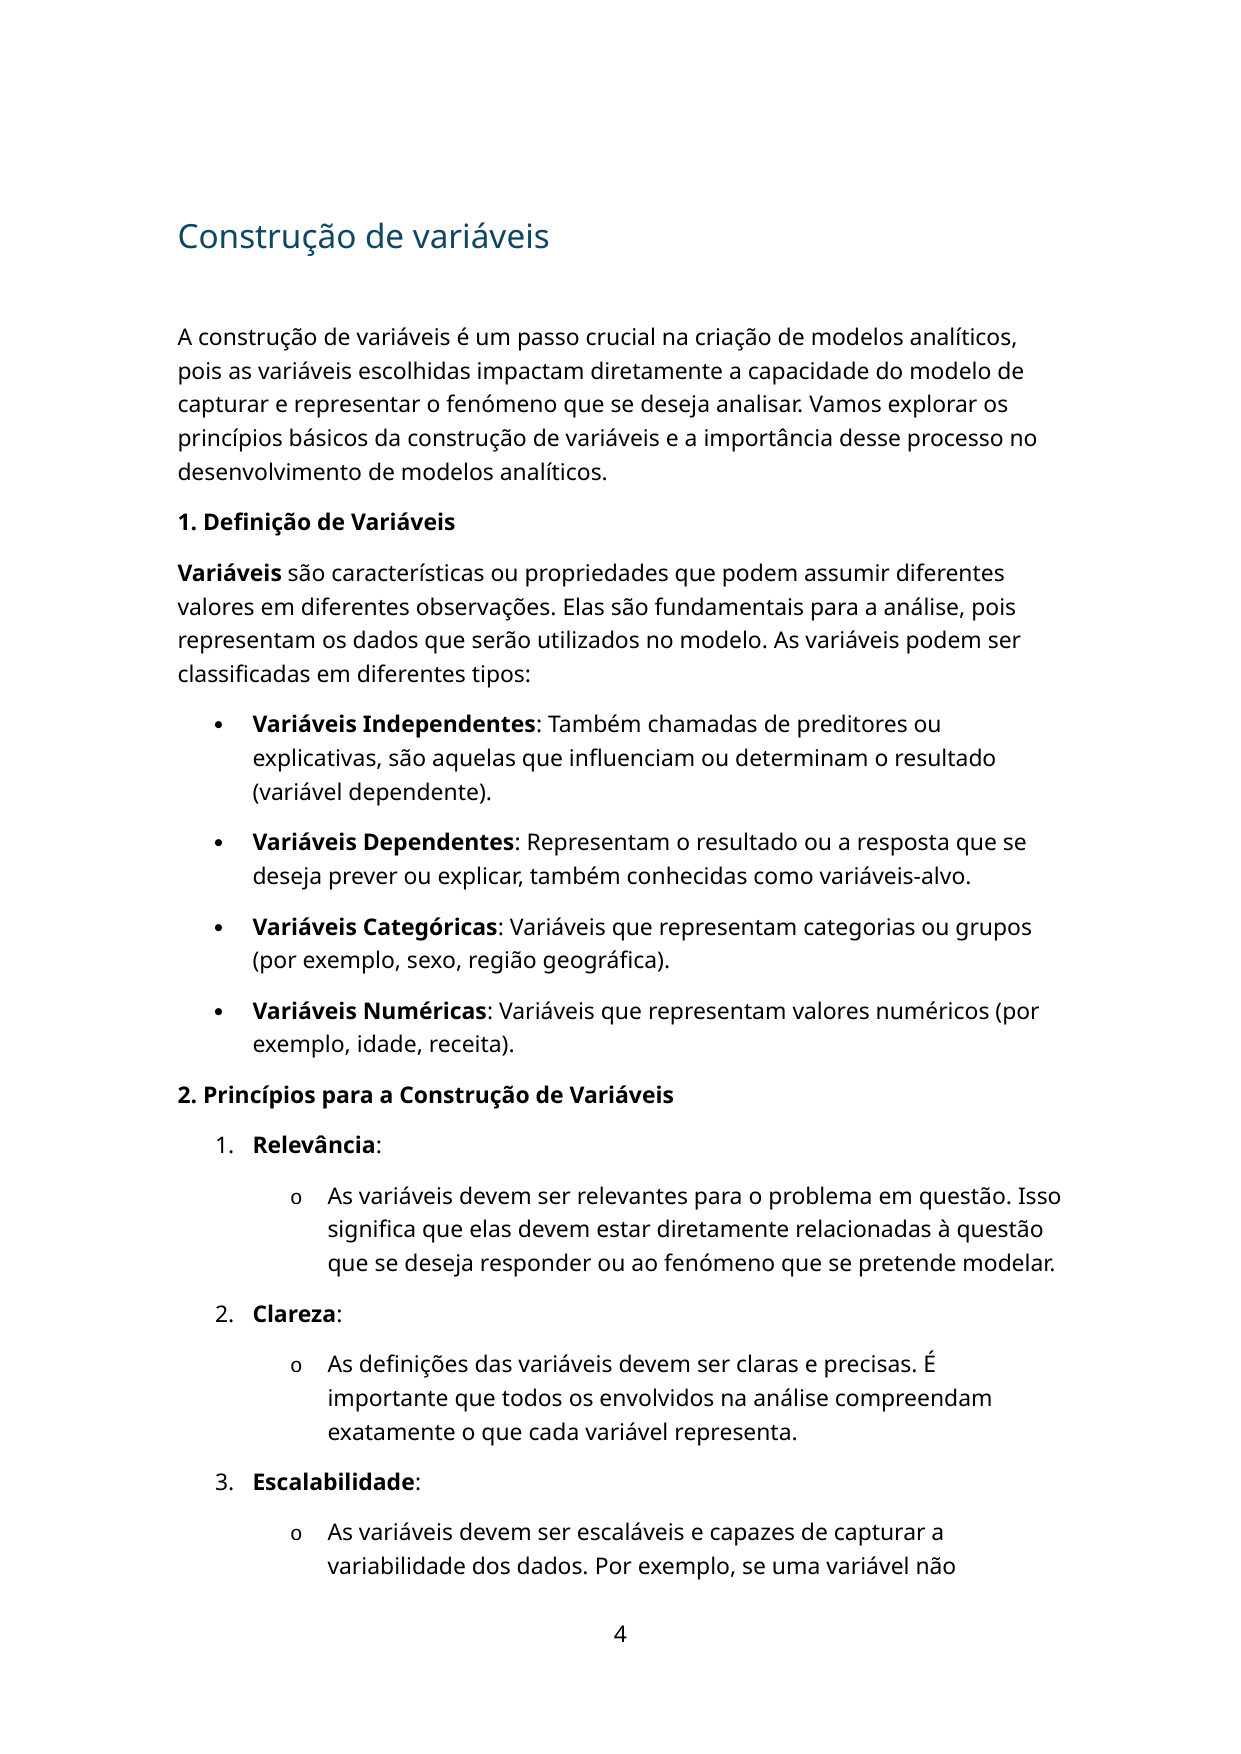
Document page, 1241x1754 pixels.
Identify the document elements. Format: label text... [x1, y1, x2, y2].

list Variáveis Numéricas: Variáveis que representam valores numéricos (por exemplo, idade, receita). [215, 995, 1063, 1060]
list Variáveis Categóricas: Variáveis que representam categorias ou grupos (por exemplo, sexo, região geográfica). [215, 911, 1063, 976]
list Escalabilidade: [215, 1466, 1063, 1497]
list As definições das variáveis devem ser claras e precisas. É importante que todos os envolvidos na análise compreendam exatamente o que cada variável representa. [290, 1348, 1063, 1447]
text 2. Princípios para a Construção de Variáveis [177, 1079, 1063, 1110]
list Variáveis Independentes: Também chamadas de preditores ou explicativas, são aquelas que influenciam ou determinam o resultado (variável dependente). [215, 708, 1063, 807]
list As variáveis devem ser relevantes para o problema em questão. Isso significa que elas devem estar diretamente relacionadas à questão que se deseja responder ou ao fenómeno que se pretende modelar. [290, 1180, 1063, 1278]
list Relevância: [215, 1129, 1063, 1161]
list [290, 1516, 1063, 1581]
text Variáveis são características ou propriedades que podem assumir diferentes valores em diferentes observações. Elas são fundamentais para a análise, pois representam os dados que serão utilizados no modelo. As variáveis podem ser classificadas em diferentes tipos: [177, 557, 1063, 689]
text A construção de variáveis é um passo crucial na criação de modelos analíticos, pois as variáveis escolhidas impactam diretamente a capacidade do modelo de capturar e representar o fenómeno que se deseja analisar. Vamos explorar os princípios básicos da construção de variáveis e a importância desse processo no desenvolvimento de modelos analíticos. [177, 321, 1063, 487]
list Clareza: [215, 1298, 1063, 1329]
list Variáveis Dependentes: Representam o resultado ou a resposta que se deseja prever ou explicar, também conhecidas como variáveis-alvo. [215, 826, 1063, 891]
text 1. Definição de Variáveis [177, 506, 1063, 538]
subtitle Construção de variáveis [177, 213, 1063, 259]
